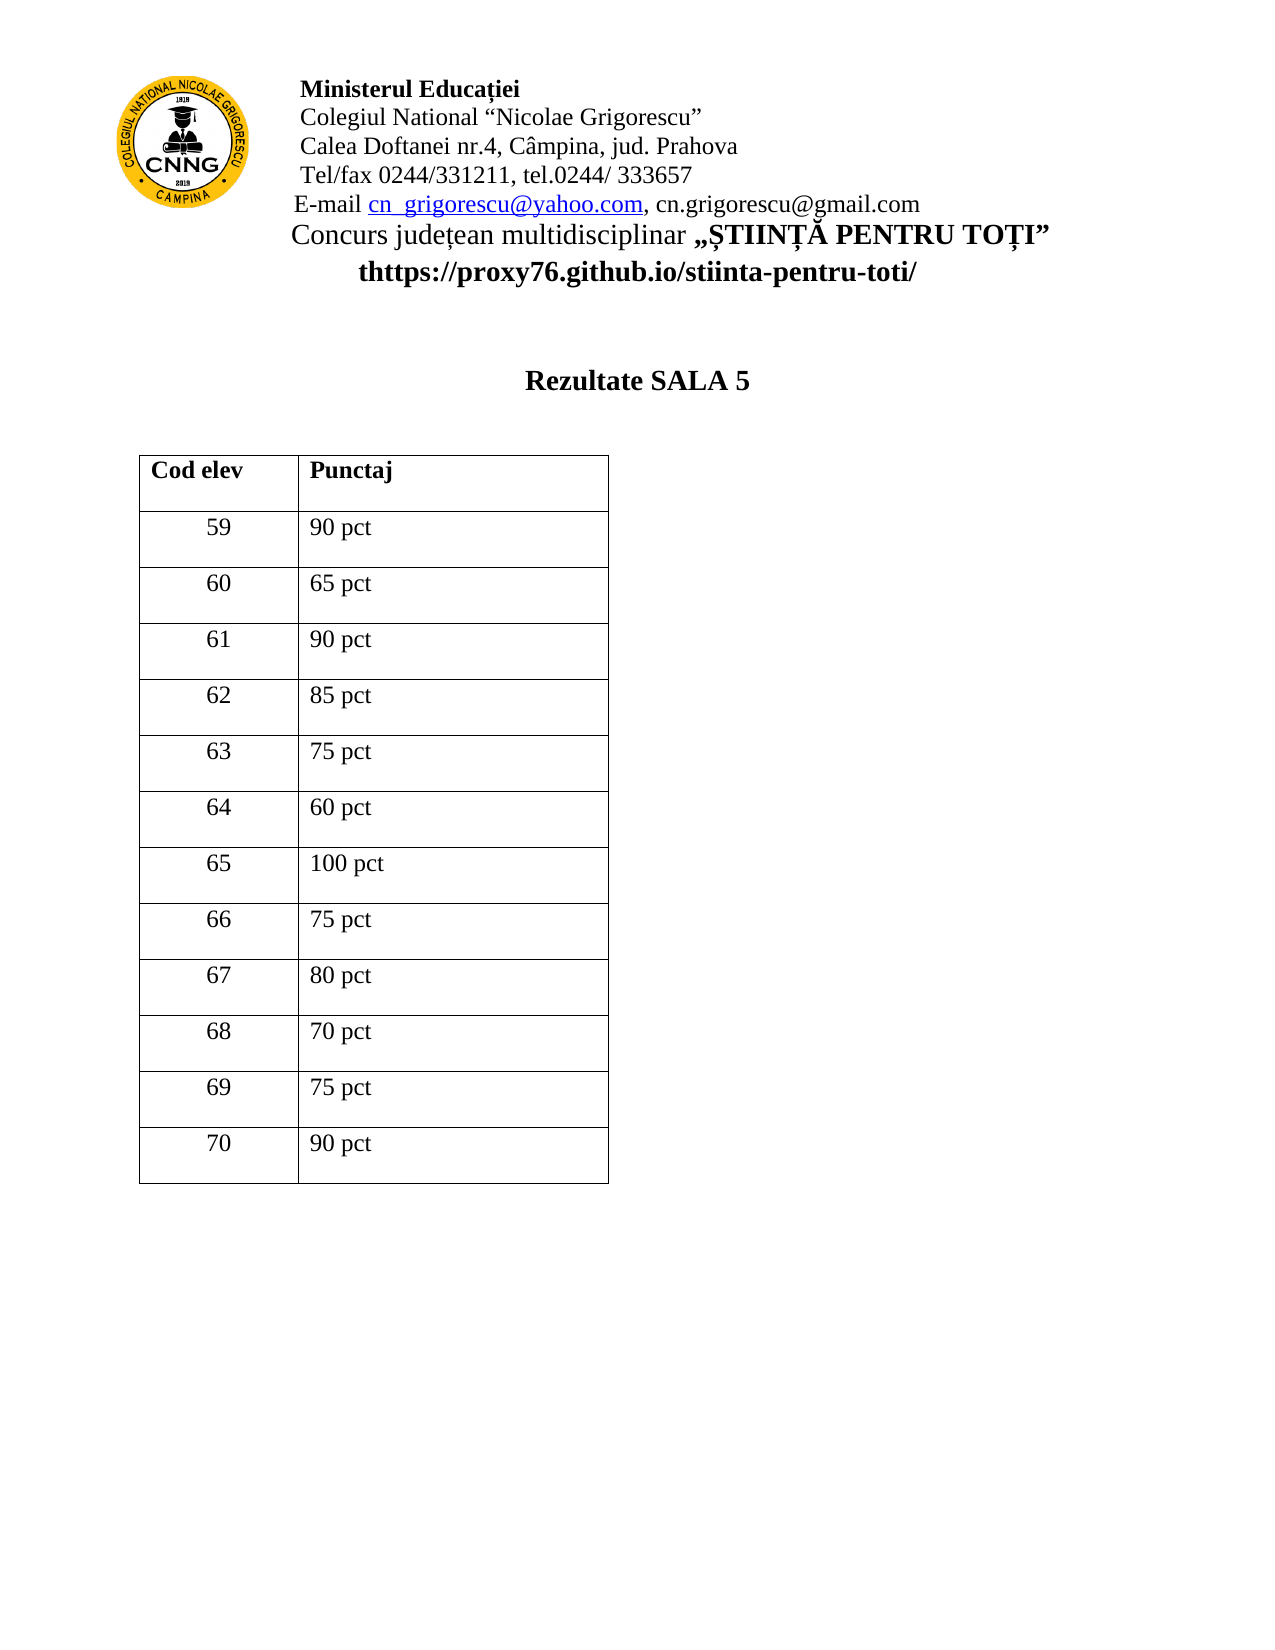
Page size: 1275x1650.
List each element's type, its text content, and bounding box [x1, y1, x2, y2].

table_cell 90 pct [299, 624, 608, 679]
table_cell 75 pct [299, 904, 608, 959]
table_cell 65 pct [299, 568, 608, 623]
table_cell 75 pct [299, 1072, 608, 1127]
table_cell 68 [140, 1016, 298, 1071]
table_cell 60 pct [299, 792, 608, 847]
picture [116, 76, 249, 208]
table_cell 80 pct [299, 960, 608, 1015]
table_cell 61 [140, 624, 298, 679]
table_header Cod elev [140, 456, 298, 511]
table_cell 69 [140, 1072, 298, 1127]
table_cell 75 pct [299, 736, 608, 791]
table_cell 66 [140, 904, 298, 959]
table_cell 62 [140, 680, 298, 735]
table_header Punctaj [299, 456, 608, 511]
table_cell 70 [140, 1128, 298, 1183]
table_cell 63 [140, 736, 298, 791]
table_cell 90 pct [299, 512, 608, 567]
table_cell 90 pct [299, 1128, 608, 1183]
table_cell 59 [140, 512, 298, 567]
table_cell 85 pct [299, 680, 608, 735]
text Rezultate SALA 5 [150, 363, 1125, 397]
table_cell 70 pct [299, 1016, 608, 1071]
table_cell 100 pct [299, 848, 608, 903]
table_cell 65 [140, 848, 298, 903]
table_cell 64 [140, 792, 298, 847]
table_cell 60 [140, 568, 298, 623]
table_cell 67 [140, 960, 298, 1015]
